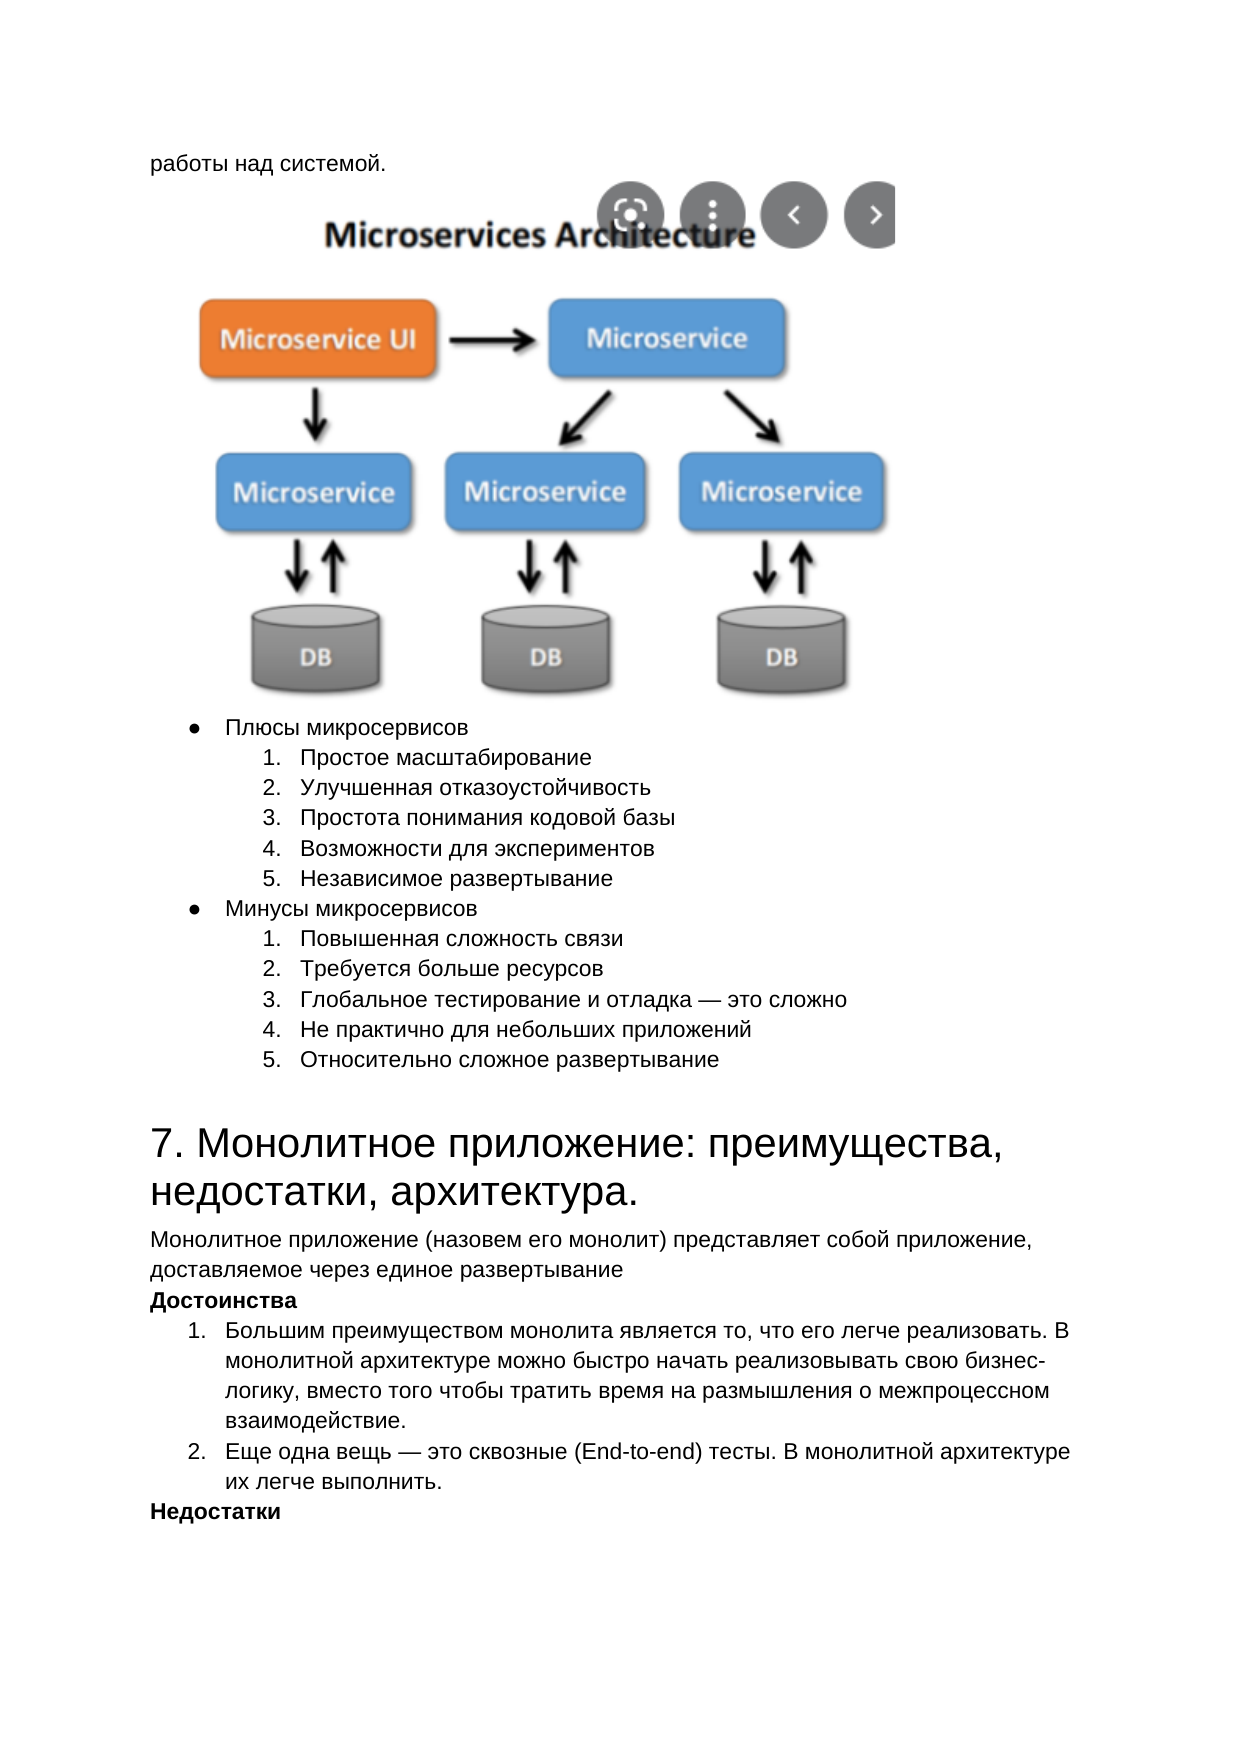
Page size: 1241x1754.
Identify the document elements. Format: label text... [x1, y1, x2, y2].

list Не практично для небольших приложений [262, 1016, 1090, 1042]
text Достоинства [150, 1287, 1090, 1313]
list Еще одна вещь — это сквозные (End-to-end) тесты. В монолитной архитектуре их легче выполнить. [187, 1438, 1090, 1494]
list Простое масштабирование [262, 744, 1090, 770]
list Независимое развертывание [262, 865, 1090, 891]
subtitle 7. Монолитное приложение: преимущества, недостатки, архитектура. [150, 1118, 1090, 1214]
list Улучшенная отказоустойчивость [262, 774, 1090, 801]
text Недостатки [150, 1498, 1090, 1524]
list Минусы микросервисов [187, 895, 1090, 921]
text Монолитное приложение (назовем его монолит) представляет собой приложение, доставляемое через единое развертывание [150, 1226, 1090, 1283]
list Возможности для экспериментов [262, 834, 1090, 861]
list Плюсы микросервисов [187, 714, 1090, 740]
list Простота понимания кодовой базы [262, 804, 1090, 831]
list Глобальное тестирование и отладка — это сложно [262, 986, 1090, 1012]
list Повышенная сложность связи [262, 925, 1090, 952]
picture [150, 180, 896, 710]
list Относительно сложное развертывание [262, 1046, 1090, 1072]
list Большим преимуществом монолита является то, что его легче реализовать. В монолитной архитектуре можно быстро начать реализовывать свою бизнес-логику, вместо того чтобы тратить время на размышления о межпроцессном взаимодействие. [187, 1317, 1090, 1434]
list Требуется больше ресурсов [262, 955, 1090, 982]
